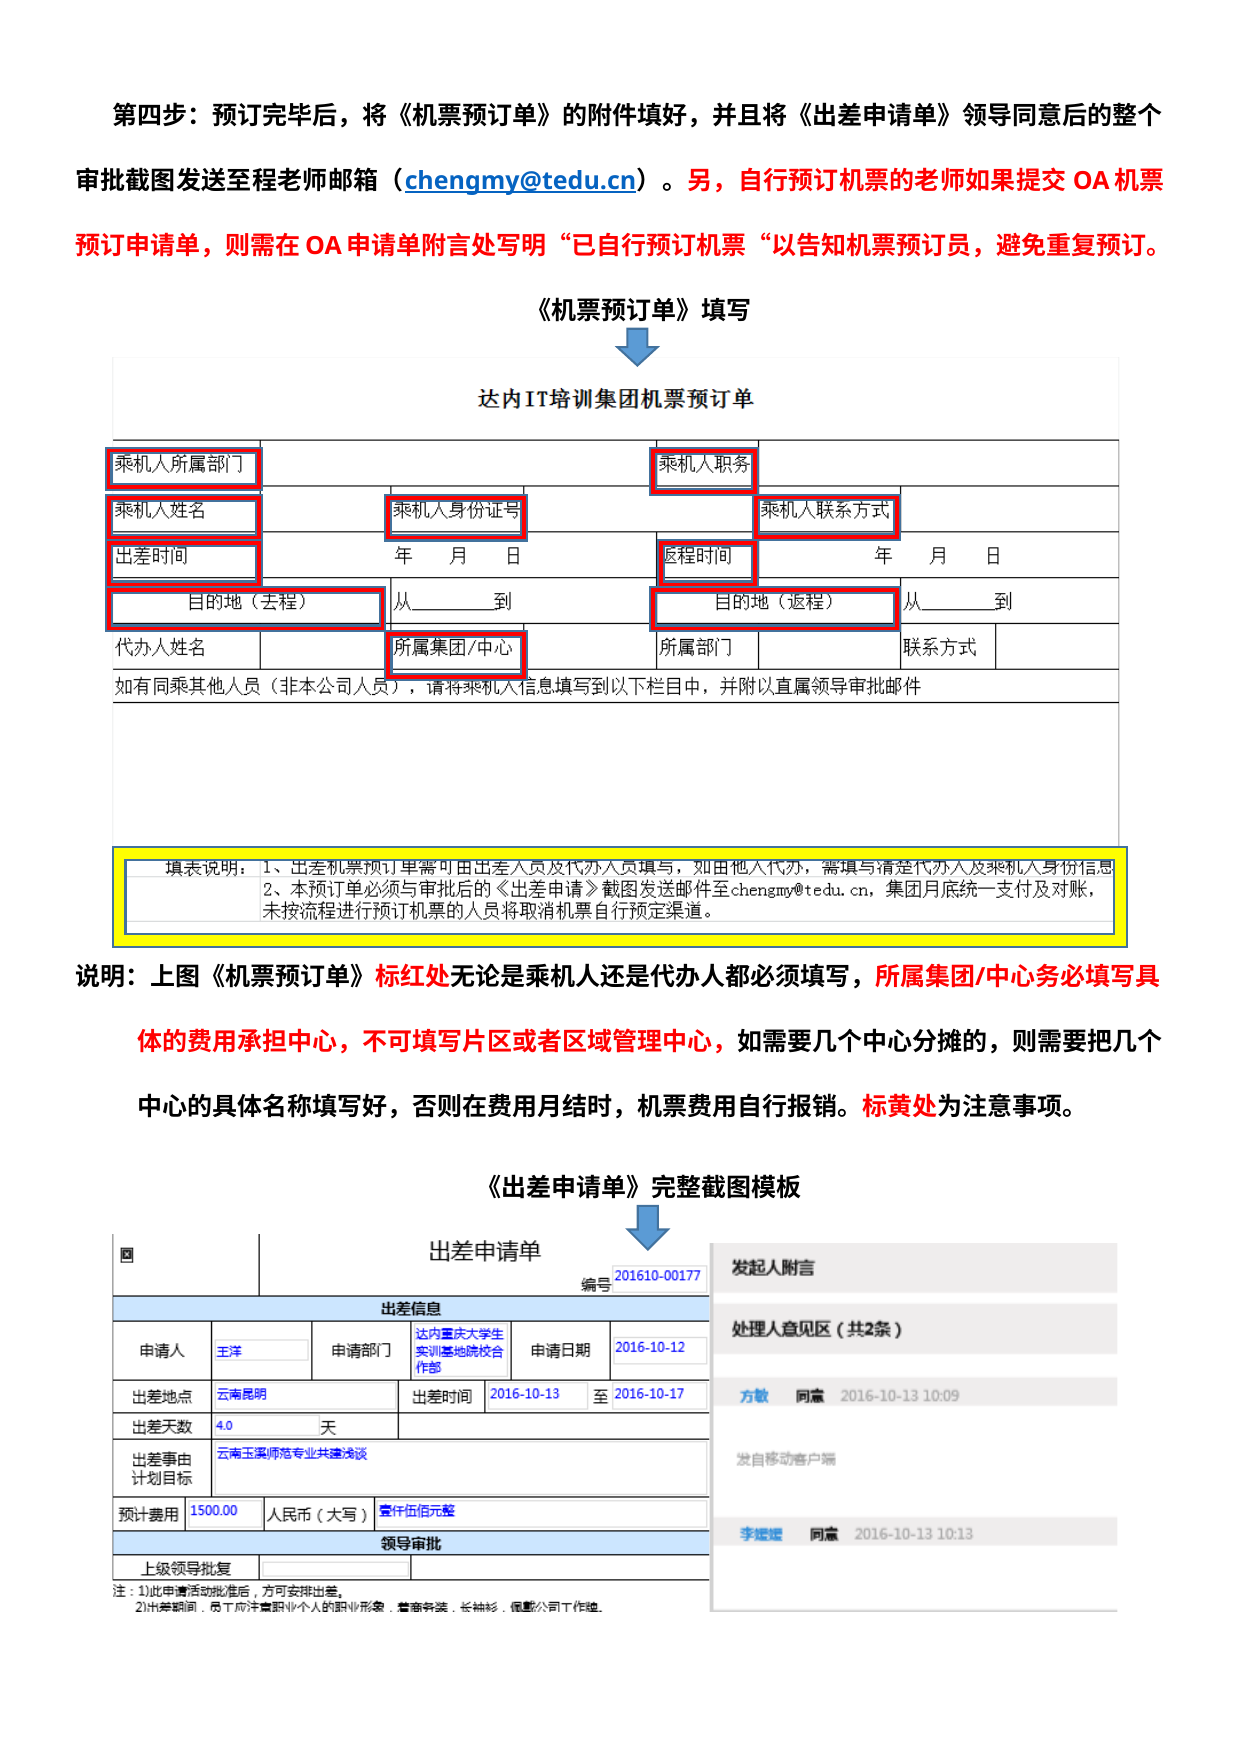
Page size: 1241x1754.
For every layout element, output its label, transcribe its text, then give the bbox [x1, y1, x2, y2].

picture [393, 638, 520, 673]
text 《出差申请单》完整截图模板 [75, 1153, 1165, 1218]
picture [113, 547, 255, 580]
text 说明：上图《机票预订单》标红处无论是乘机人还是代办人都必须填写，所属集团/中心务必填写具体的费用承担中心，不可填写片区或者区域管理中心，如需要几个中心分摊的，则需要把几个中心的具体名称填写好，否则在费用月结时，机票费用自行报销。标黄处为注意事项。 [75, 942, 1165, 1137]
picture [127, 861, 1113, 922]
picture [112, 1234, 1118, 1612]
picture [113, 502, 255, 534]
text 第四步：预订完毕后，将《机票预订单》的附件填好，并且将《出差申请单》领导同意后的整个审批截图发送至程老师邮箱（chengmy@tedu.cn）。另，自行预订机票的老师如果提交OA机票预订申请单，则需在OA申请单附言处写明“已自行预订机票“以告知机票预订员，避免重复预订。 [75, 81, 1165, 276]
picture [113, 594, 379, 624]
text 《机票预订单》填写 [75, 276, 1165, 341]
picture [113, 454, 255, 483]
picture [112, 357, 1120, 846]
